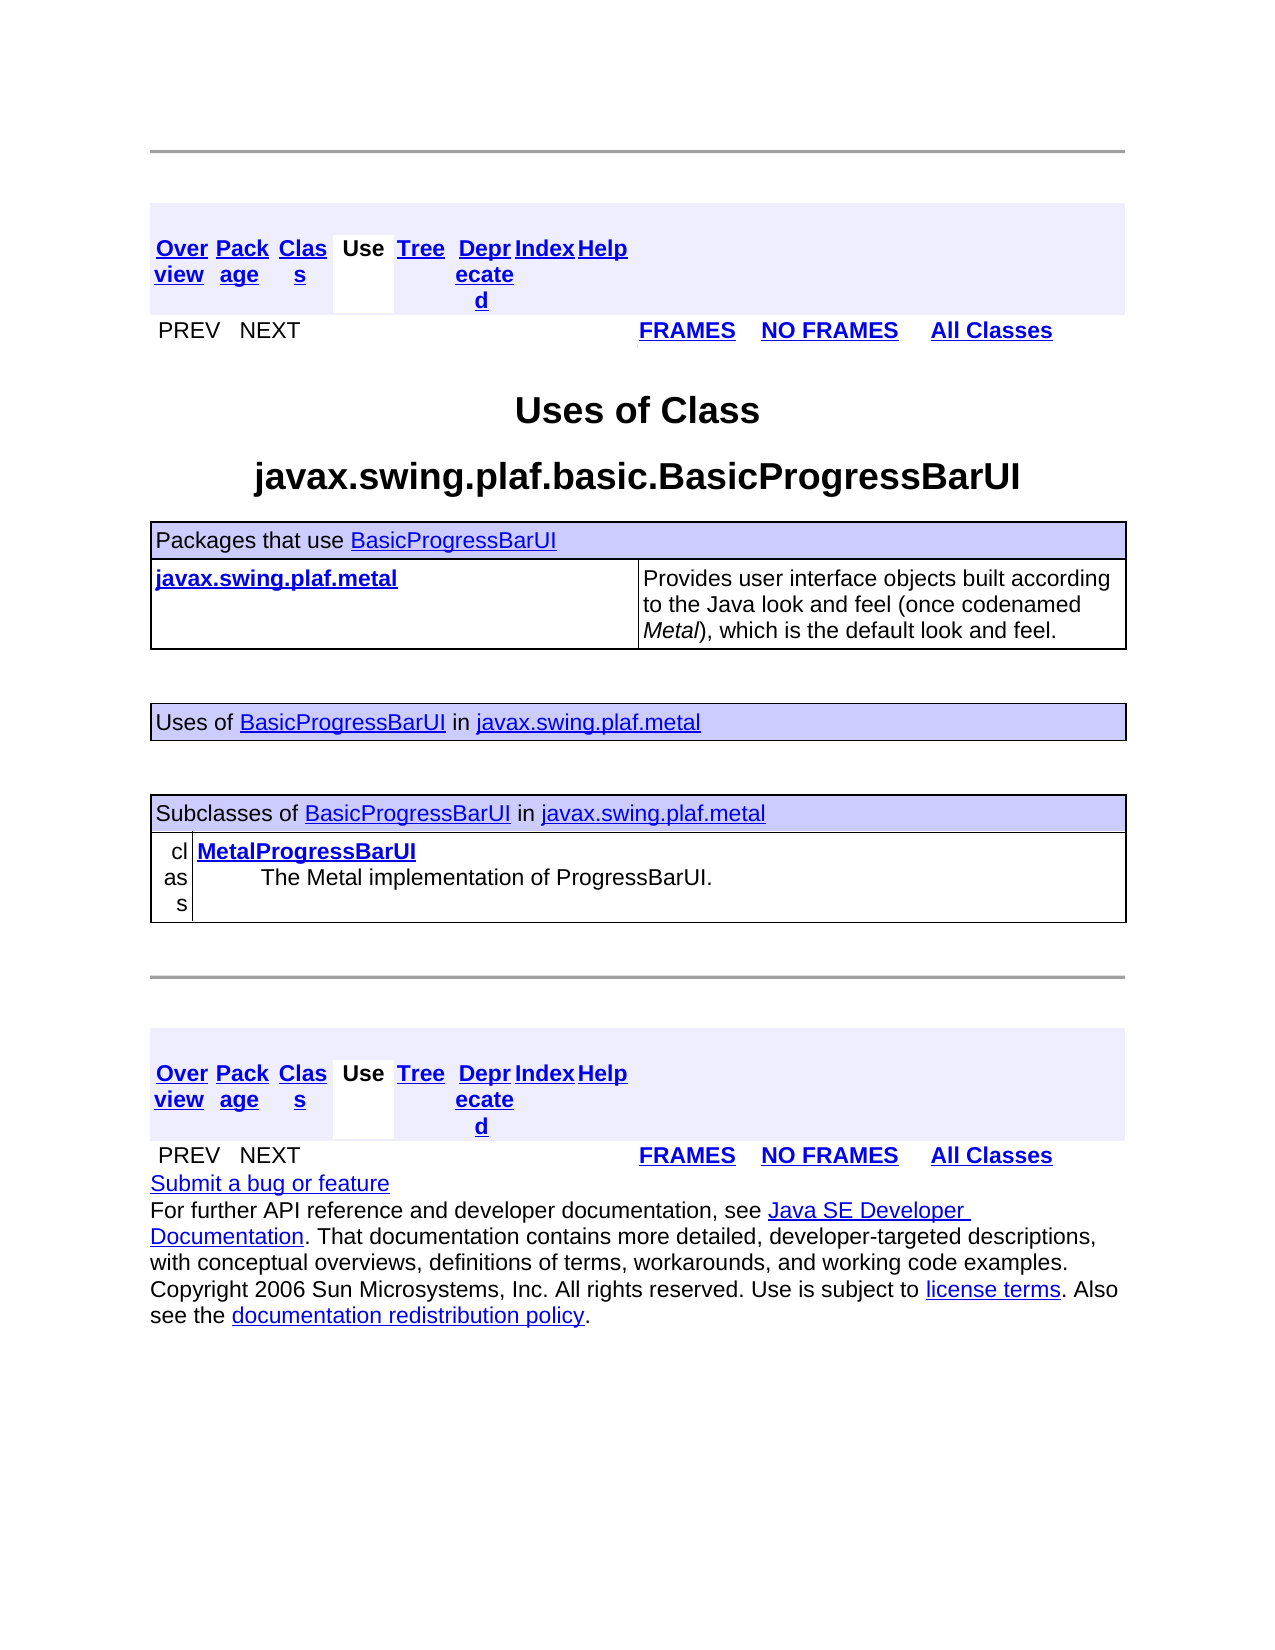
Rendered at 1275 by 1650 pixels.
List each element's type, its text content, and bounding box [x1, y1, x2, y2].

text javax.swing.plaf.basic.BasicProgressBarUI [150, 454, 1125, 497]
table_cell PREV NEXT [150, 315, 637, 345]
text Copyright 2006 Sun Microsystems, Inc. All rights reserved. Use is subject to license terms. Also see the documentation redistribution policy. [150, 1276, 1125, 1328]
table_cell MetalProgressBarUI The Metal implementation of ProgressBarUI. [193, 833, 1125, 921]
text For further API reference and developer documentation, see Java SE Developer Documentation. That documentation contains more detailed, developer-targeted descriptions, with conceptual overviews, definitions of terms, workarounds, and working code examples. [150, 1197, 1125, 1276]
table_header Subclasses of BasicProgressBarUI in javax.swing.plaf.metal [152, 796, 1125, 831]
table_header Packages that use BasicProgressBarUI [152, 523, 1125, 558]
table_cell Provides user interface objects built according to the Java look and feel (once codenamed Metal), which is the default look and feel. [639, 560, 1125, 648]
table_cell class [152, 833, 192, 921]
table_header [150, 1028, 1125, 1141]
table_header Uses of BasicProgressBarUI in javax.swing.plaf.metal [152, 704, 1125, 740]
text Uses of Class [150, 388, 1125, 431]
table_cell FRAMES NO FRAMES All Classes [638, 315, 1125, 345]
table_cell javax.swing.plaf.metal [152, 560, 638, 648]
text Submit a bug or feature [150, 1170, 1125, 1197]
table_cell FRAMES NO FRAMES All Classes [638, 1141, 1125, 1170]
table_cell PREV NEXT [150, 1141, 637, 1170]
table_header [150, 203, 1125, 315]
